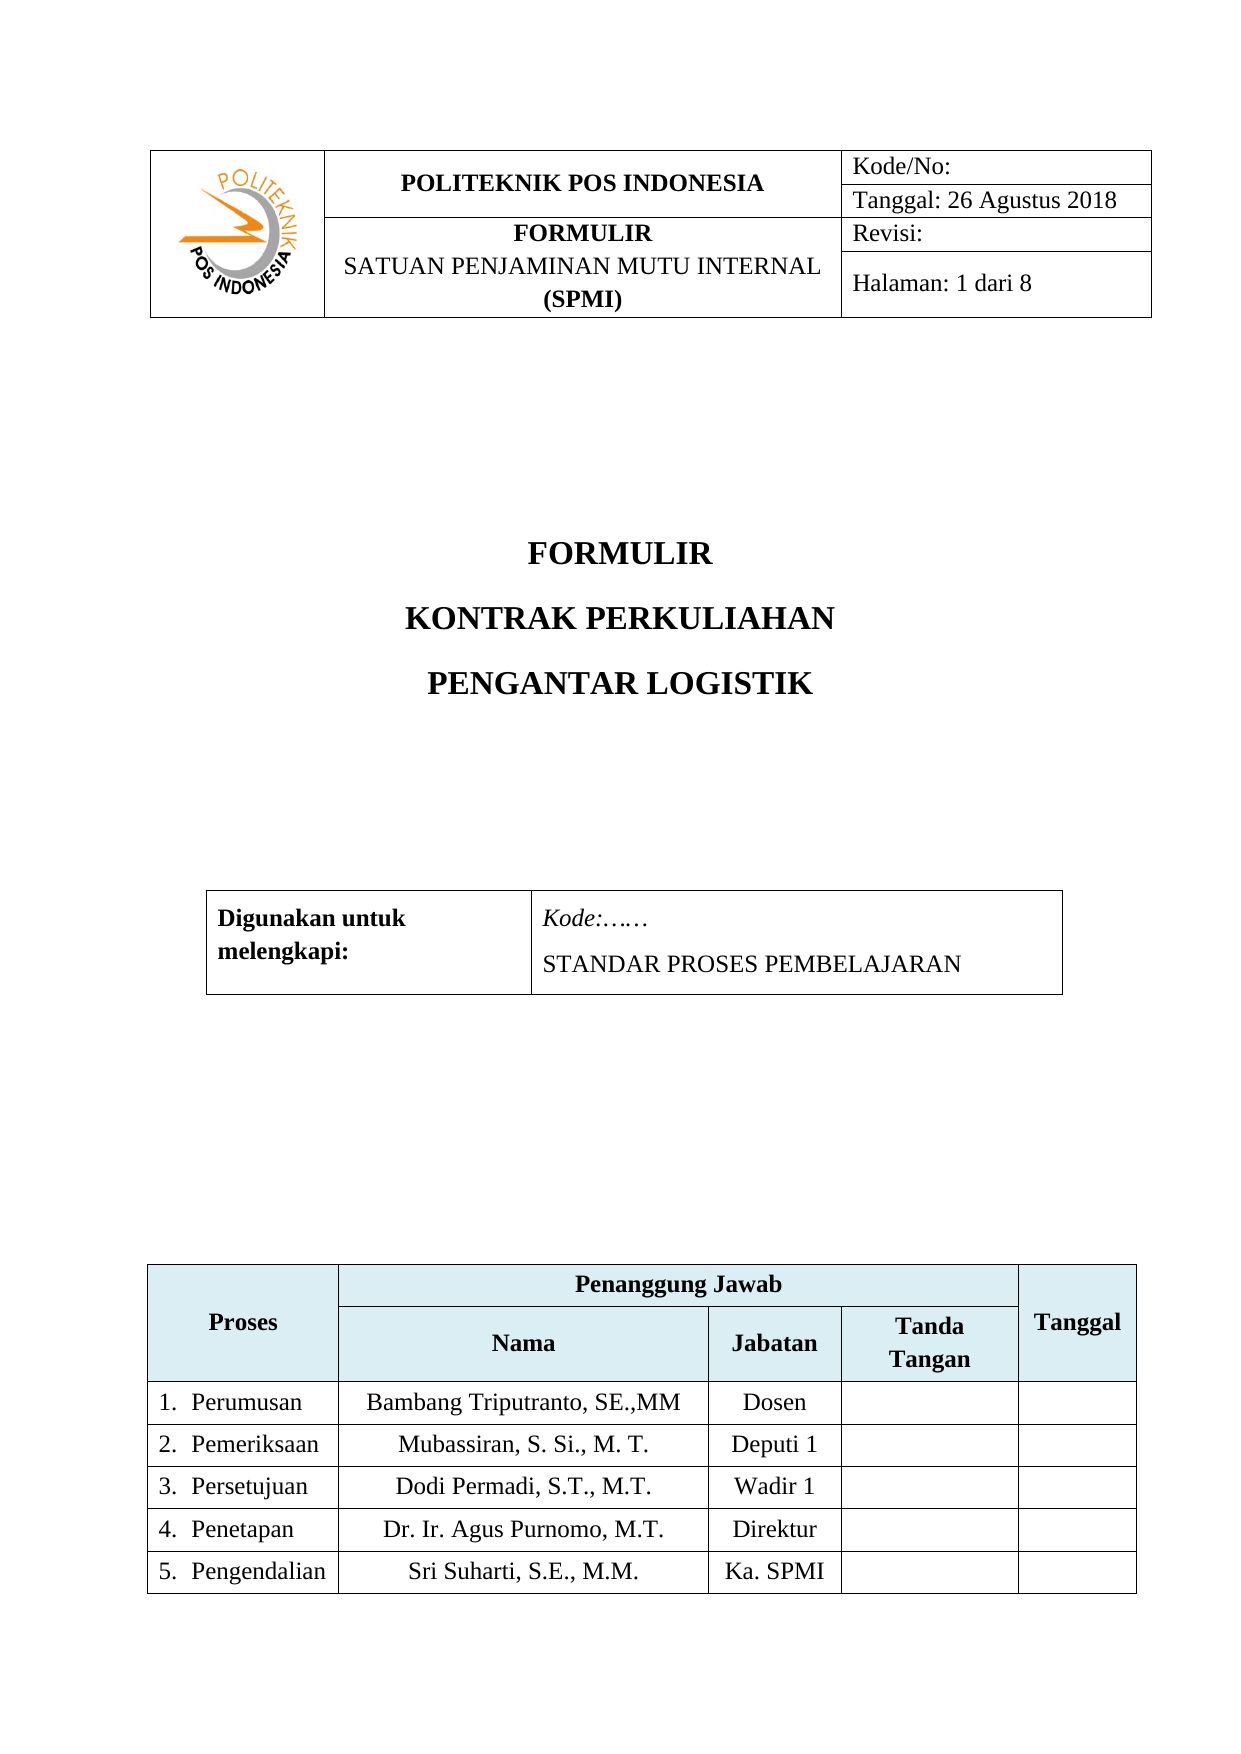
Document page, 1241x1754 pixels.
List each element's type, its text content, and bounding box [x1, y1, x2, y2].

table_cell Penetapan [148, 1509, 338, 1551]
table_header Penanggung Jawab [339, 1265, 1018, 1306]
table_cell [842, 1467, 1018, 1508]
picture [178, 169, 297, 295]
table_header POLITEKNIK POS INDONESIA [325, 151, 841, 217]
table_cell Bambang Triputranto, SE.,MM [339, 1382, 708, 1423]
table_cell FORMULIR SATUAN PENJAMINAN MUTU INTERNAL (SPMI) [325, 218, 841, 317]
table_header Proses [148, 1265, 338, 1381]
table_cell [1019, 1552, 1136, 1593]
text PENGANTAR LOGISTIK [150, 663, 1090, 702]
text FORMULIR [150, 533, 1090, 572]
table_cell Direktur [709, 1509, 841, 1551]
table_cell [1019, 1382, 1136, 1423]
table_cell Jabatan [709, 1307, 841, 1381]
table_cell Halaman: 1 dari 8 [842, 252, 1151, 317]
table_header Tanggal [1019, 1265, 1136, 1381]
table_cell Wadir 1 [709, 1467, 841, 1508]
table_cell [842, 1382, 1018, 1423]
table_cell [842, 1509, 1018, 1551]
table_cell Tanda Tangan [842, 1307, 1018, 1381]
table_cell Pengendalian [148, 1552, 338, 1593]
table_cell [1019, 1425, 1136, 1466]
table_cell [842, 1552, 1018, 1593]
table_cell Deputi 1 [709, 1425, 841, 1466]
table_cell Persetujuan [148, 1467, 338, 1508]
table_cell [1019, 1467, 1136, 1508]
table_cell Nama [339, 1307, 708, 1381]
table_cell Tanggal: 26 Agustus 2018 [842, 185, 1151, 217]
table_cell Mubassiran, S. Si., M. T. [339, 1425, 708, 1466]
text KONTRAK PERKULIAHAN [150, 598, 1090, 637]
table_cell Dosen [709, 1382, 841, 1423]
table_header Kode:…… STANDAR PROSES PEMBELAJARAN [532, 891, 1062, 994]
table_header [151, 151, 324, 317]
table_cell Sri Suharti, S.E., M.M. [339, 1552, 708, 1593]
table_cell [1019, 1509, 1136, 1551]
table_cell [842, 1425, 1018, 1466]
table_cell Ka. SPMI [709, 1552, 841, 1593]
table_cell Perumusan [148, 1382, 338, 1423]
table_header Kode/No: [842, 151, 1151, 184]
table_cell Dr. Ir. Agus Purnomo, M.T. [339, 1509, 708, 1551]
table_header Digunakan untuk melengkapi: [207, 891, 531, 994]
table_cell Pemeriksaan [148, 1425, 338, 1466]
table_cell Dodi Permadi, S.T., M.T. [339, 1467, 708, 1508]
table_cell Revisi: [842, 218, 1151, 251]
